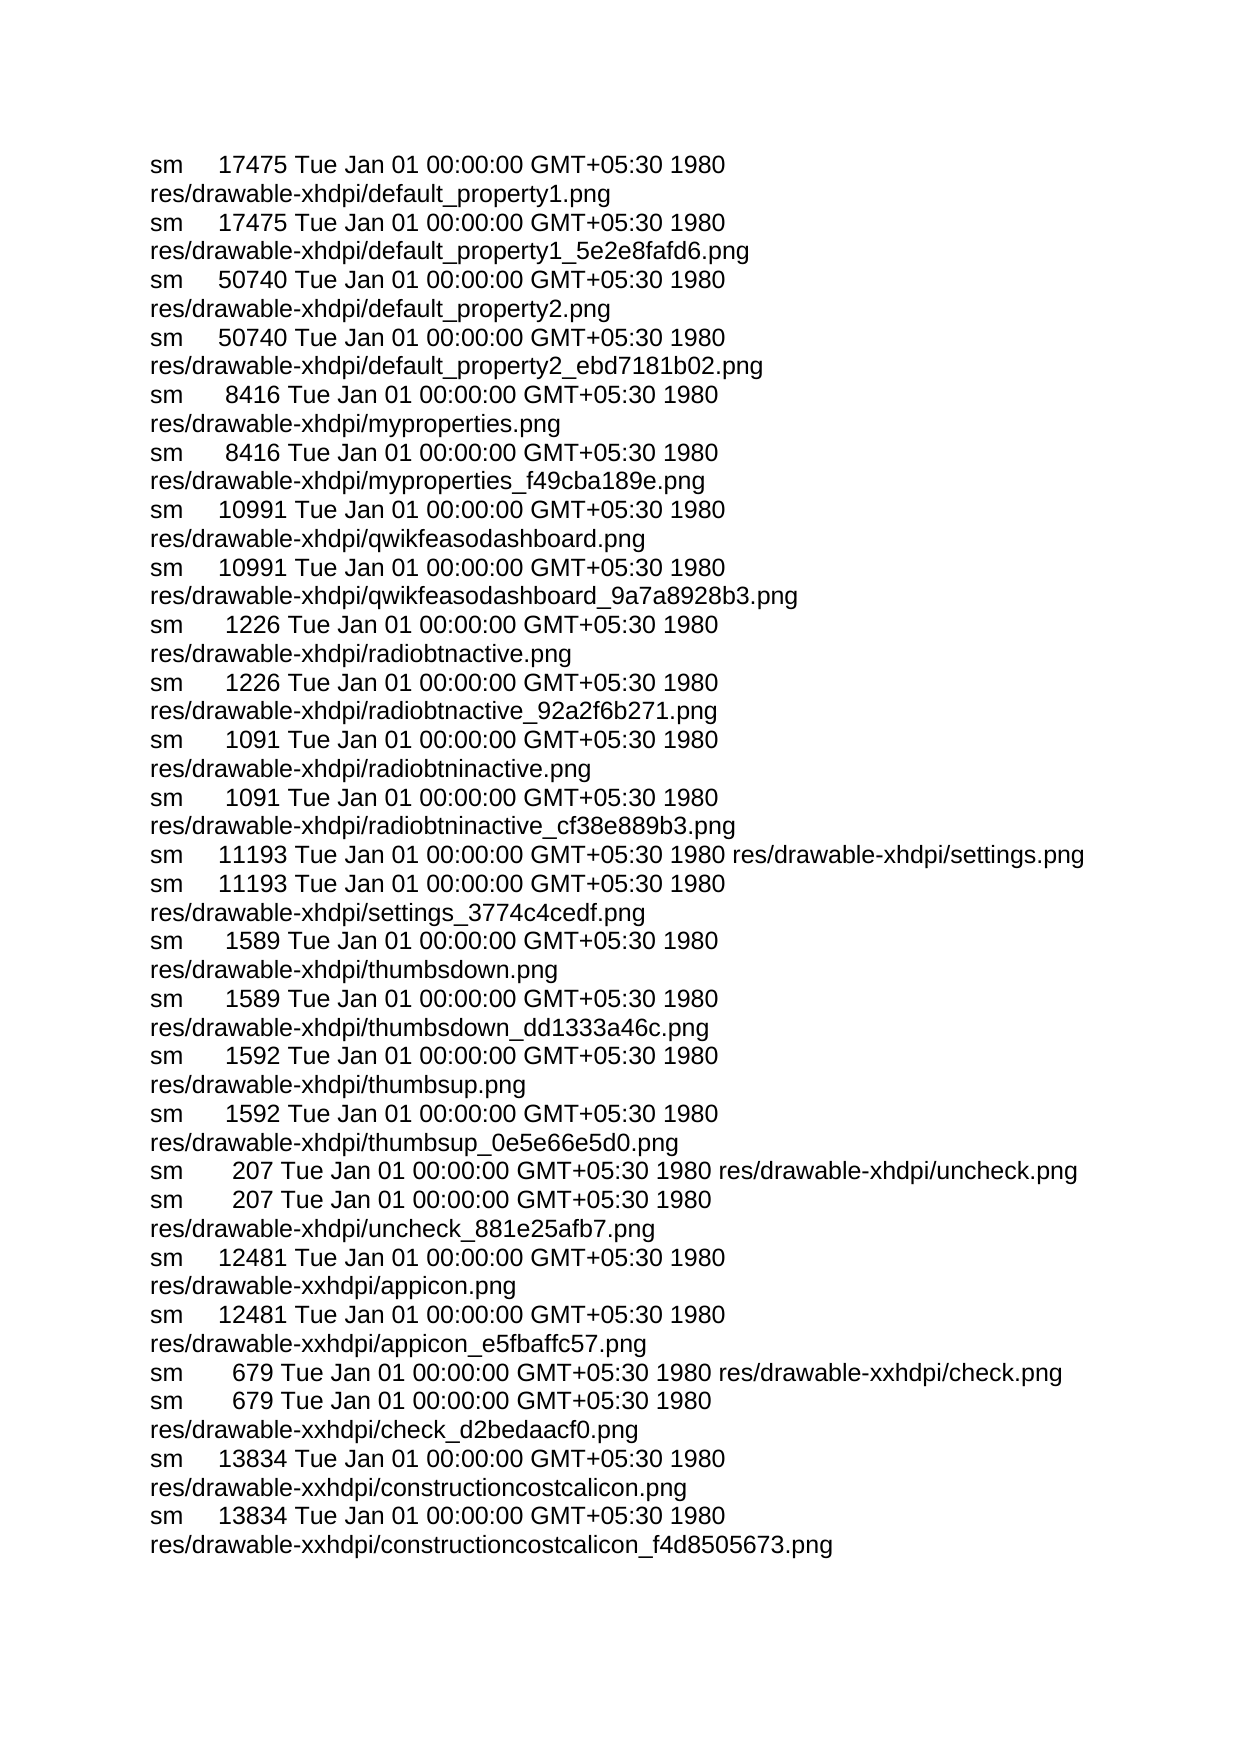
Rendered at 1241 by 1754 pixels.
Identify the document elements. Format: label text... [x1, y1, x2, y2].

text sm 1592 Tue Jan 01 00:00:00 GMT+05:30 1980 res/drawable-xhdpi/thumbsup_0e5e66e5d0.png [150, 1099, 1090, 1156]
text sm 17475 Tue Jan 01 00:00:00 GMT+05:30 1980 res/drawable-xhdpi/default_property1.png [150, 150, 1090, 207]
text sm 10991 Tue Jan 01 00:00:00 GMT+05:30 1980 res/drawable-xhdpi/qwikfeasodashboard.png [150, 495, 1090, 552]
text sm 1091 Tue Jan 01 00:00:00 GMT+05:30 1980 res/drawable-xhdpi/radiobtninactive_cf38e889b3.png [150, 782, 1090, 840]
text sm 50740 Tue Jan 01 00:00:00 GMT+05:30 1980 res/drawable-xhdpi/default_property2.png [150, 265, 1090, 322]
text sm 679 Tue Jan 01 00:00:00 GMT+05:30 1980 res/drawable-xxhdpi/check_d2bedaacf0.png [150, 1386, 1090, 1444]
text sm 1091 Tue Jan 01 00:00:00 GMT+05:30 1980 res/drawable-xhdpi/radiobtninactive.png [150, 725, 1090, 782]
text sm 1589 Tue Jan 01 00:00:00 GMT+05:30 1980 res/drawable-xhdpi/thumbsdown_dd1333a46c.png [150, 984, 1090, 1041]
text sm 207 Tue Jan 01 00:00:00 GMT+05:30 1980 res/drawable-xhdpi/uncheck.png [150, 1156, 1090, 1185]
text sm 1226 Tue Jan 01 00:00:00 GMT+05:30 1980 res/drawable-xhdpi/radiobtnactive_92a2f6b271.png [150, 667, 1090, 725]
text sm 12481 Tue Jan 01 00:00:00 GMT+05:30 1980 res/drawable-xxhdpi/appicon_e5fbaffc57.png [150, 1300, 1090, 1357]
text sm 679 Tue Jan 01 00:00:00 GMT+05:30 1980 res/drawable-xxhdpi/check.png [150, 1357, 1090, 1386]
text sm 50740 Tue Jan 01 00:00:00 GMT+05:30 1980 res/drawable-xhdpi/default_property2_ebd7181b02.png [150, 322, 1090, 380]
text sm 10991 Tue Jan 01 00:00:00 GMT+05:30 1980 res/drawable-xhdpi/qwikfeasodashboard_9a7a8928b3.png [150, 552, 1090, 610]
text sm 11193 Tue Jan 01 00:00:00 GMT+05:30 1980 res/drawable-xhdpi/settings_3774c4cedf.png [150, 869, 1090, 926]
text sm 17475 Tue Jan 01 00:00:00 GMT+05:30 1980 res/drawable-xhdpi/default_property1_5e2e8fafd6.png [150, 207, 1090, 265]
text sm 13834 Tue Jan 01 00:00:00 GMT+05:30 1980 res/drawable-xxhdpi/constructioncostcalicon_f4d8505673.png [150, 1501, 1090, 1559]
text sm 13834 Tue Jan 01 00:00:00 GMT+05:30 1980 res/drawable-xxhdpi/constructioncostcalicon.png [150, 1444, 1090, 1501]
text sm 8416 Tue Jan 01 00:00:00 GMT+05:30 1980 res/drawable-xhdpi/myproperties_f49cba189e.png [150, 437, 1090, 495]
text sm 1592 Tue Jan 01 00:00:00 GMT+05:30 1980 res/drawable-xhdpi/thumbsup.png [150, 1041, 1090, 1099]
text sm 8416 Tue Jan 01 00:00:00 GMT+05:30 1980 res/drawable-xhdpi/myproperties.png [150, 380, 1090, 437]
text sm 11193 Tue Jan 01 00:00:00 GMT+05:30 1980 res/drawable-xhdpi/settings.png [150, 840, 1090, 869]
text sm 1226 Tue Jan 01 00:00:00 GMT+05:30 1980 res/drawable-xhdpi/radiobtnactive.png [150, 610, 1090, 667]
text sm 1589 Tue Jan 01 00:00:00 GMT+05:30 1980 res/drawable-xhdpi/thumbsdown.png [150, 926, 1090, 984]
text sm 207 Tue Jan 01 00:00:00 GMT+05:30 1980 res/drawable-xhdpi/uncheck_881e25afb7.png [150, 1185, 1090, 1242]
text sm 12481 Tue Jan 01 00:00:00 GMT+05:30 1980 res/drawable-xxhdpi/appicon.png [150, 1242, 1090, 1300]
